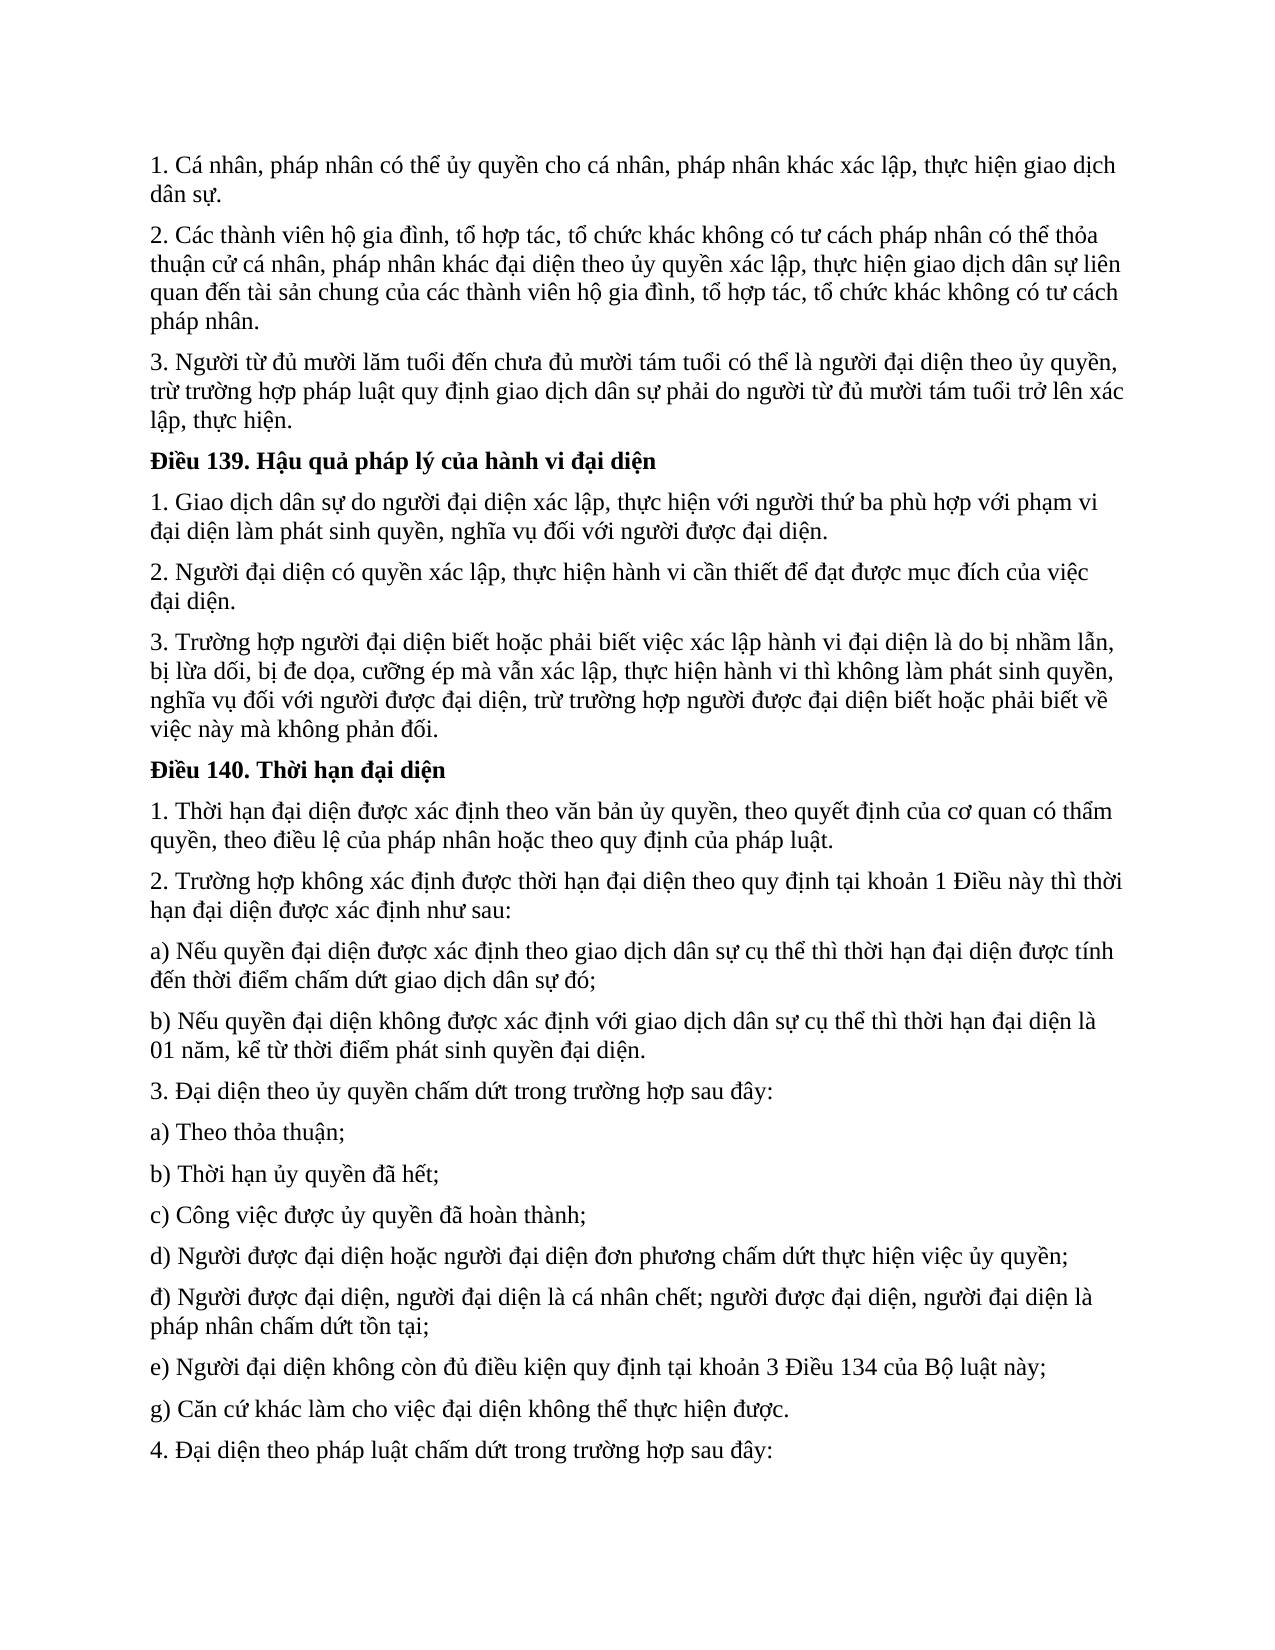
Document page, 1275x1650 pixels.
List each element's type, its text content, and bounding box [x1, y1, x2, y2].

text b) Thời hạn ủy quyền đã hết; [150, 1159, 1125, 1187]
text Điều 139. Hậu quả pháp lý của hành vi đại diện [150, 446, 1125, 475]
text 1. Thời hạn đại diện được xác định theo văn bản ủy quyền, theo quyết định của cơ quan có thẩm quyền, theo điều lệ của pháp nhân hoặc theo quy định của pháp luật. [150, 796, 1125, 854]
text a) Nếu quyền đại diện được xác định theo giao dịch dân sự cụ thể thì thời hạn đại diện được tính đến thời điểm chấm dứt giao dịch dân sự đó; [150, 936, 1125, 994]
text 4. Đại diện theo pháp luật chấm dứt trong trường hợp sau đây: [150, 1435, 1125, 1464]
text e) Người đại diện không còn đủ điều kiện quy định tại khoản 3 Điều 134 của Bộ luật này; [150, 1352, 1125, 1381]
text a) Theo thỏa thuận; [150, 1117, 1125, 1146]
text 3. Đại diện theo ủy quyền chấm dứt trong trường hợp sau đây: [150, 1076, 1125, 1105]
text 1. Cá nhân, pháp nhân có thể ủy quyền cho cá nhân, pháp nhân khác xác lập, thực hiện giao dịch dân sự. [150, 150, 1125, 207]
text 2. Trường hợp không xác định được thời hạn đại diện theo quy định tại khoản 1 Điều này thì thời hạn đại diện được xác định như sau: [150, 866, 1125, 924]
text b) Nếu quyền đại diện không được xác định với giao dịch dân sự cụ thể thì thời hạn đại diện là 01 năm, kể từ thời điểm phát sinh quyền đại diện. [150, 1006, 1125, 1064]
text 3. Người từ đủ mười lăm tuổi đến chưa đủ mười tám tuổi có thể là người đại diện theo ủy quyền, trừ trường hợp pháp luật quy định giao dịch dân sự phải do người từ đủ mười tám tuổi trở lên xác lập, thực hiện. [150, 347, 1125, 434]
text 1. Giao dịch dân sự do người đại diện xác lập, thực hiện với người thứ ba phù hợp với phạm vi đại diện làm phát sinh quyền, nghĩa vụ đối với người được đại diện. [150, 487, 1125, 545]
text đ) Người được đại diện, người đại diện là cá nhân chết; người được đại diện, người đại diện là pháp nhân chấm dứt tồn tại; [150, 1282, 1125, 1340]
text d) Người được đại diện hoặc người đại diện đơn phương chấm dứt thực hiện việc ủy quyền; [150, 1241, 1125, 1270]
text 3. Trường hợp người đại diện biết hoặc phải biết việc xác lập hành vi đại diện là do bị nhầm lẫn, bị lừa dối, bị đe dọa, cưỡng ép mà vẫn xác lập, thực hiện hành vi thì không làm phát sinh quyền, nghĩa vụ đối với người được đại diện, trừ trường hợp người được đại diện biết hoặc phải biết về việc này mà không phản đối. [150, 627, 1125, 742]
text c) Công việc được ủy quyền đã hoàn thành; [150, 1200, 1125, 1229]
text 2. Các thành viên hộ gia đình, tổ hợp tác, tổ chức khác không có tư cách pháp nhân có thể thỏa thuận cử cá nhân, pháp nhân khác đại diện theo ủy quyền xác lập, thực hiện giao dịch dân sự liên quan đến tài sản chung của các thành viên hộ gia đình, tổ hợp tác, tổ chức khác không có tư cách pháp nhân. [150, 220, 1125, 335]
text g) Căn cứ khác làm cho việc đại diện không thể thực hiện được. [150, 1394, 1125, 1422]
text 2. Người đại diện có quyền xác lập, thực hiện hành vi cần thiết để đạt được mục đích của việc đại diện. [150, 557, 1125, 615]
text Điều 140. Thời hạn đại diện [150, 755, 1125, 784]
